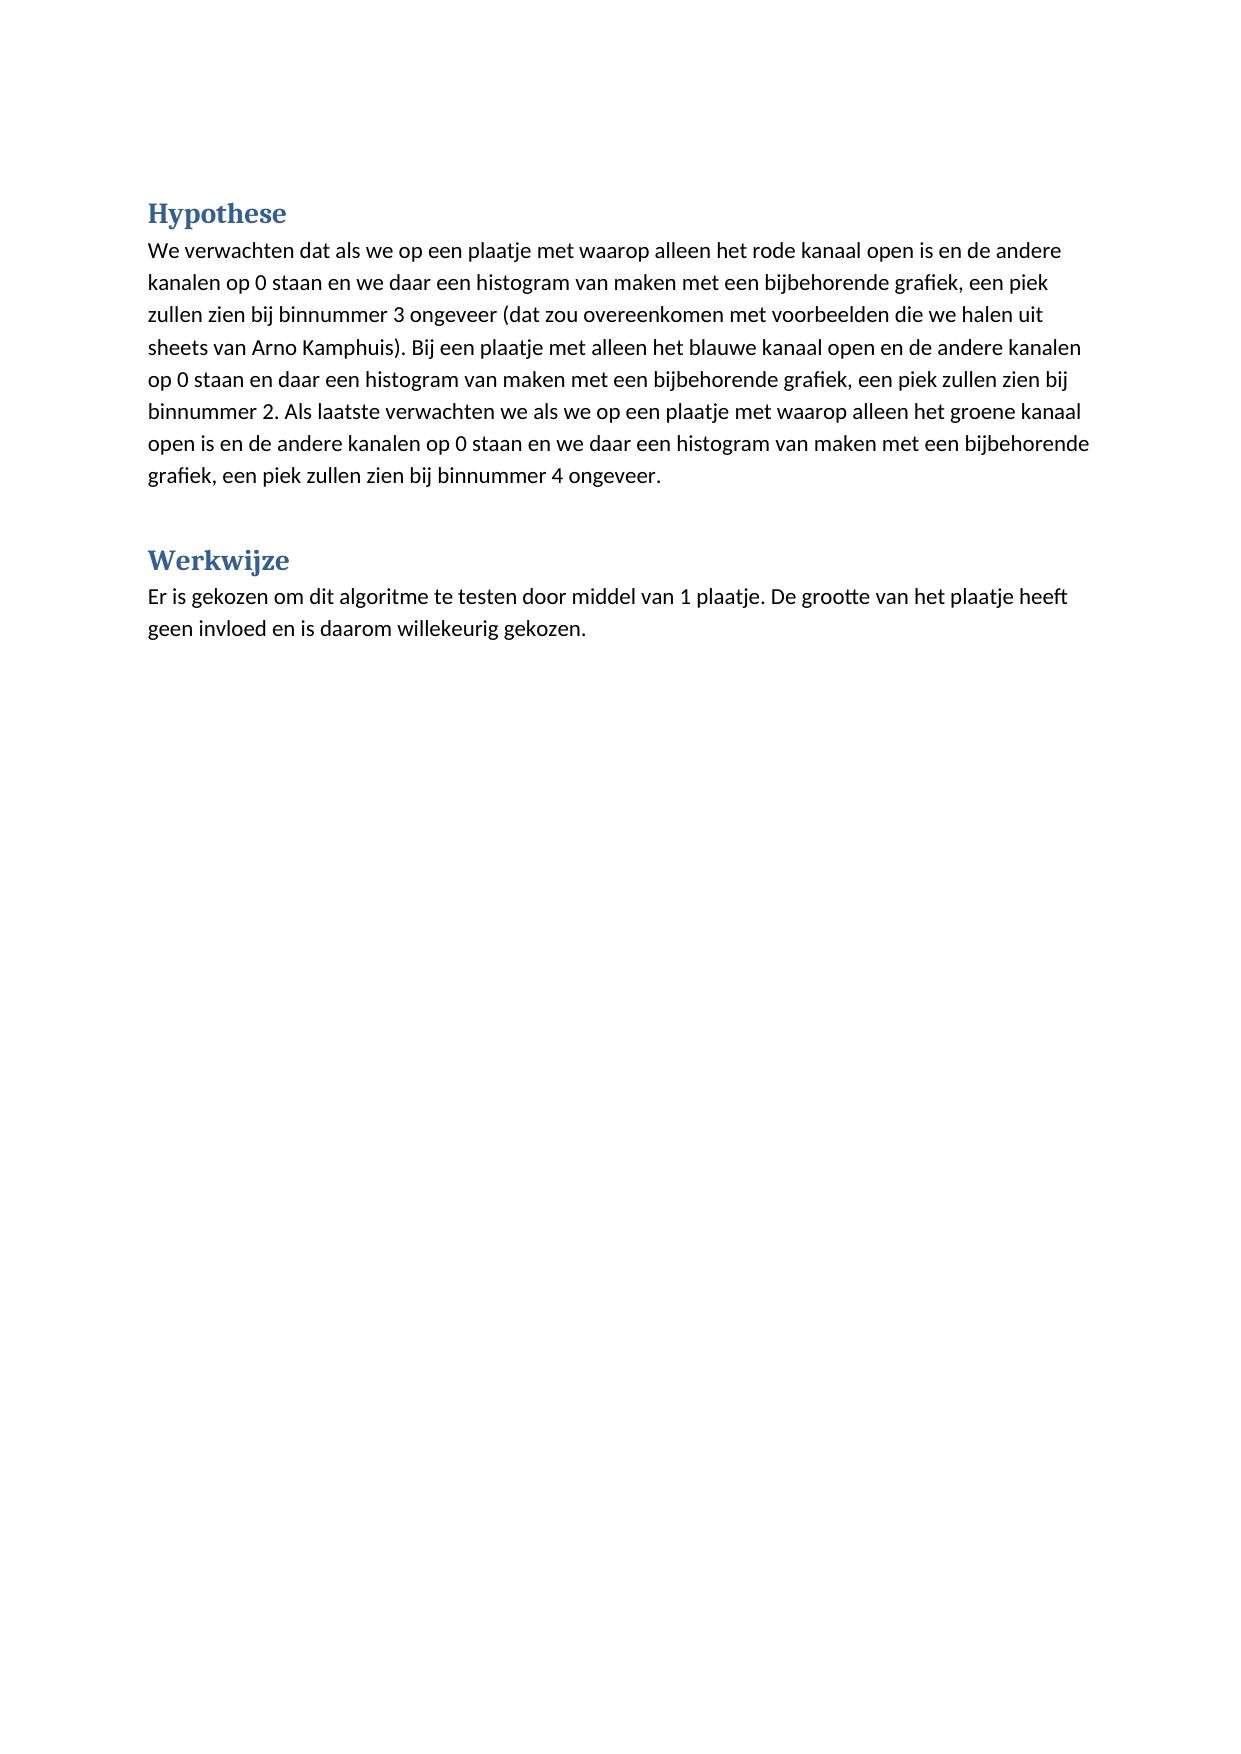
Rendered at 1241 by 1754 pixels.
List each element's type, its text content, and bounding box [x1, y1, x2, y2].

text We verwachten dat als we op een plaatje met waarop alleen het rode kanaal open is en de andere kanalen op 0 staan en we daar een histogram van maken met een bijbehorende grafiek, een piek zullen zien bij binnummer 3 ongeveer (dat zou overeenkomen met voorbeelden die we halen uit sheets van Arno Kamphuis). Bij een plaatje met alleen het blauwe kanaal open en de andere kanalen op 0 staan en daar een histogram van maken met een bijbehorende grafiek, een piek zullen zien bij binnummer 2. Als laatste verwachten we als we op een plaatje met waarop alleen het groene kanaal open is en de andere kanalen op 0 staan en we daar een histogram van maken met een bijbehorende grafiek, een piek zullen zien bij binnummer 4 ongeveer. [148, 236, 1093, 489]
subtitle Hypothese [148, 198, 1093, 231]
subtitle Werkwijze [148, 544, 1093, 577]
text Er is gekozen om dit algoritme te testen door middel van 1 plaatje. De grootte van het plaatje heeft geen invloed en is daarom willekeurig gekozen. [148, 582, 1093, 642]
